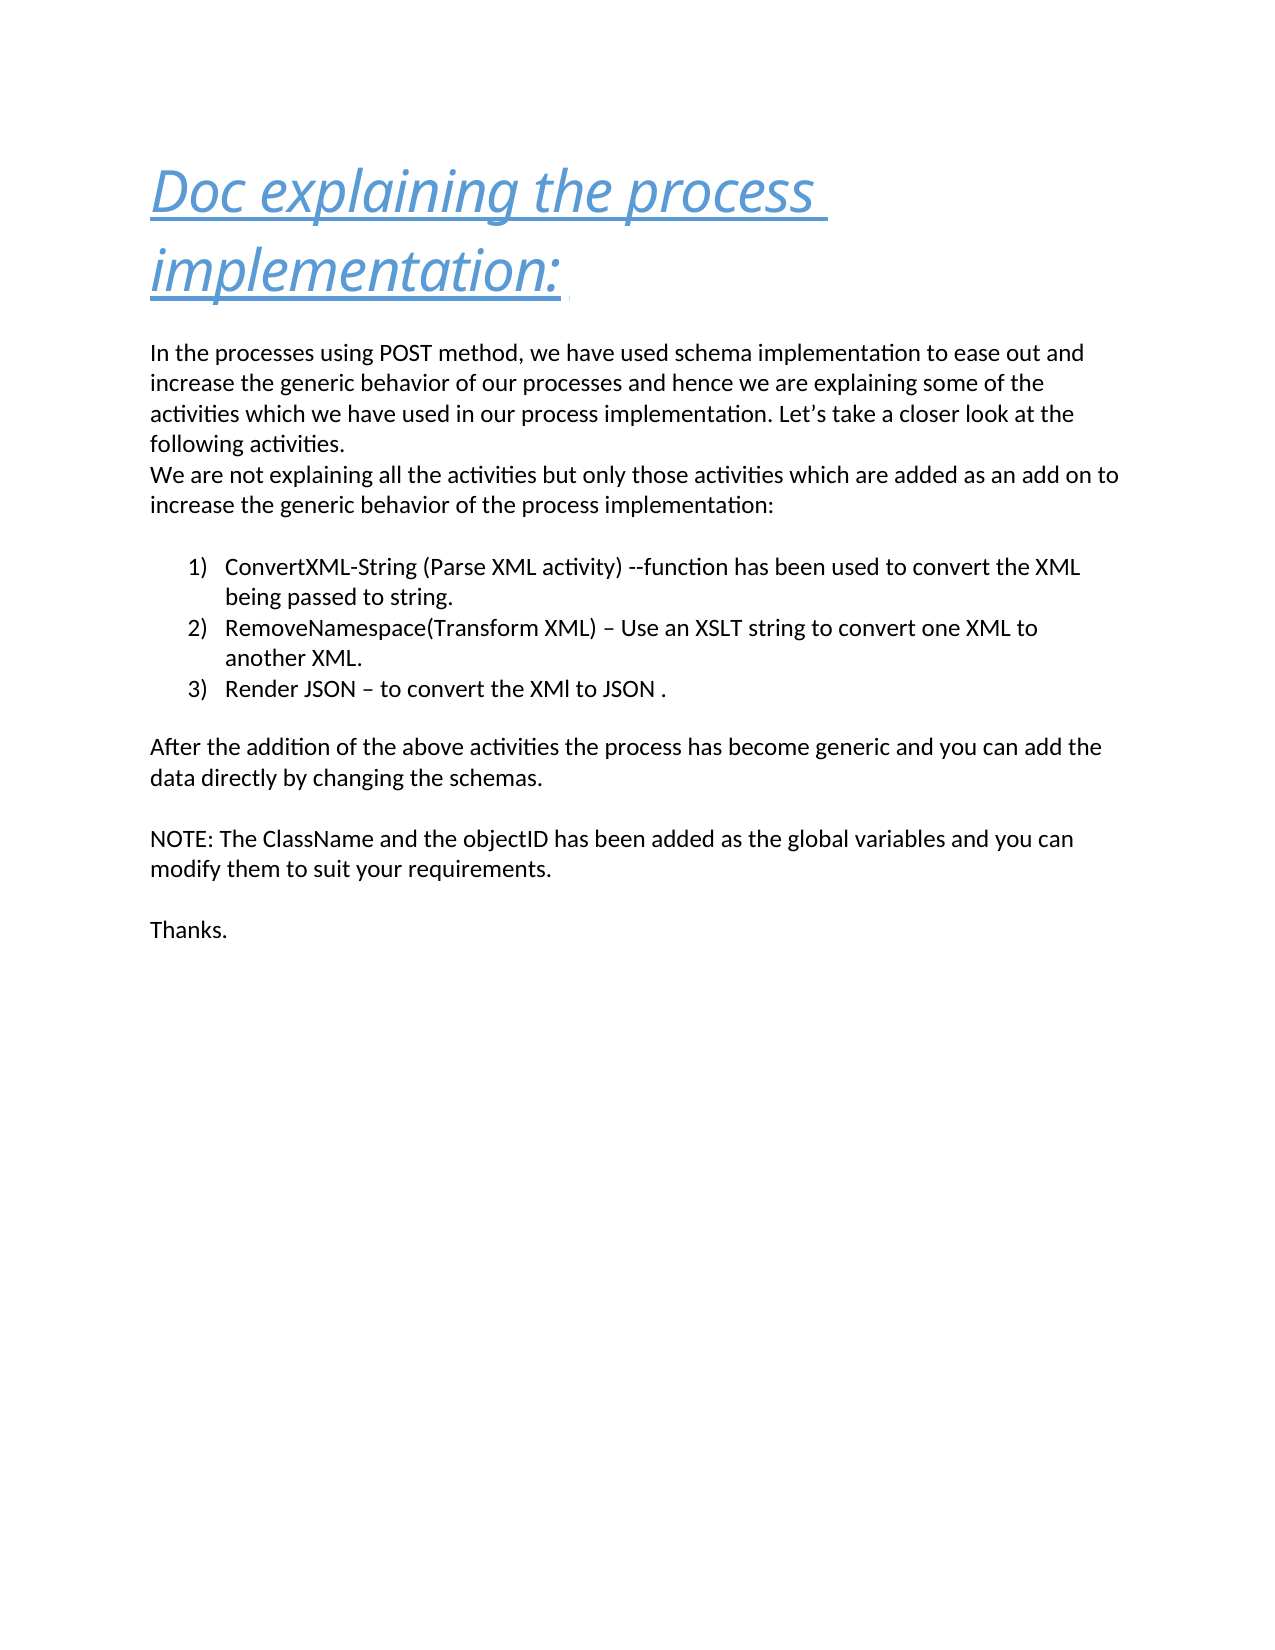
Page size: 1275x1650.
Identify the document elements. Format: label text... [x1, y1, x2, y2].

text NOTE: The ClassName and the objectID has been added as the global variables and you can modify them to suit your requirements. [150, 823, 1125, 884]
list ConvertXML-String (Parse XML activity) --function has been used to convert the XML being passed to string. [187, 551, 1125, 612]
text In the processes using POST method, we have used schema implementation to ease out and increase the generic behavior of our processes and hence we are explaining some of the activities which we have used in our process implementation. Let’s take a closer look at the following activities. [150, 337, 1125, 459]
text After the addition of the above activities the process has become generic and you can add the data directly by changing the schemas. [150, 731, 1125, 792]
list RemoveNamespace(Transform XML) – Use an XSLT string to convert one XML to another XML. [187, 612, 1125, 673]
title Doc explaining the process implementation: [150, 150, 1125, 309]
text Thanks. [150, 914, 1125, 945]
text We are not explaining all the activities but only those activities which are added as an add on to increase the generic behavior of the process implementation: [150, 459, 1125, 520]
list Render JSON – to convert the XMl to JSON . [187, 673, 1125, 731]
